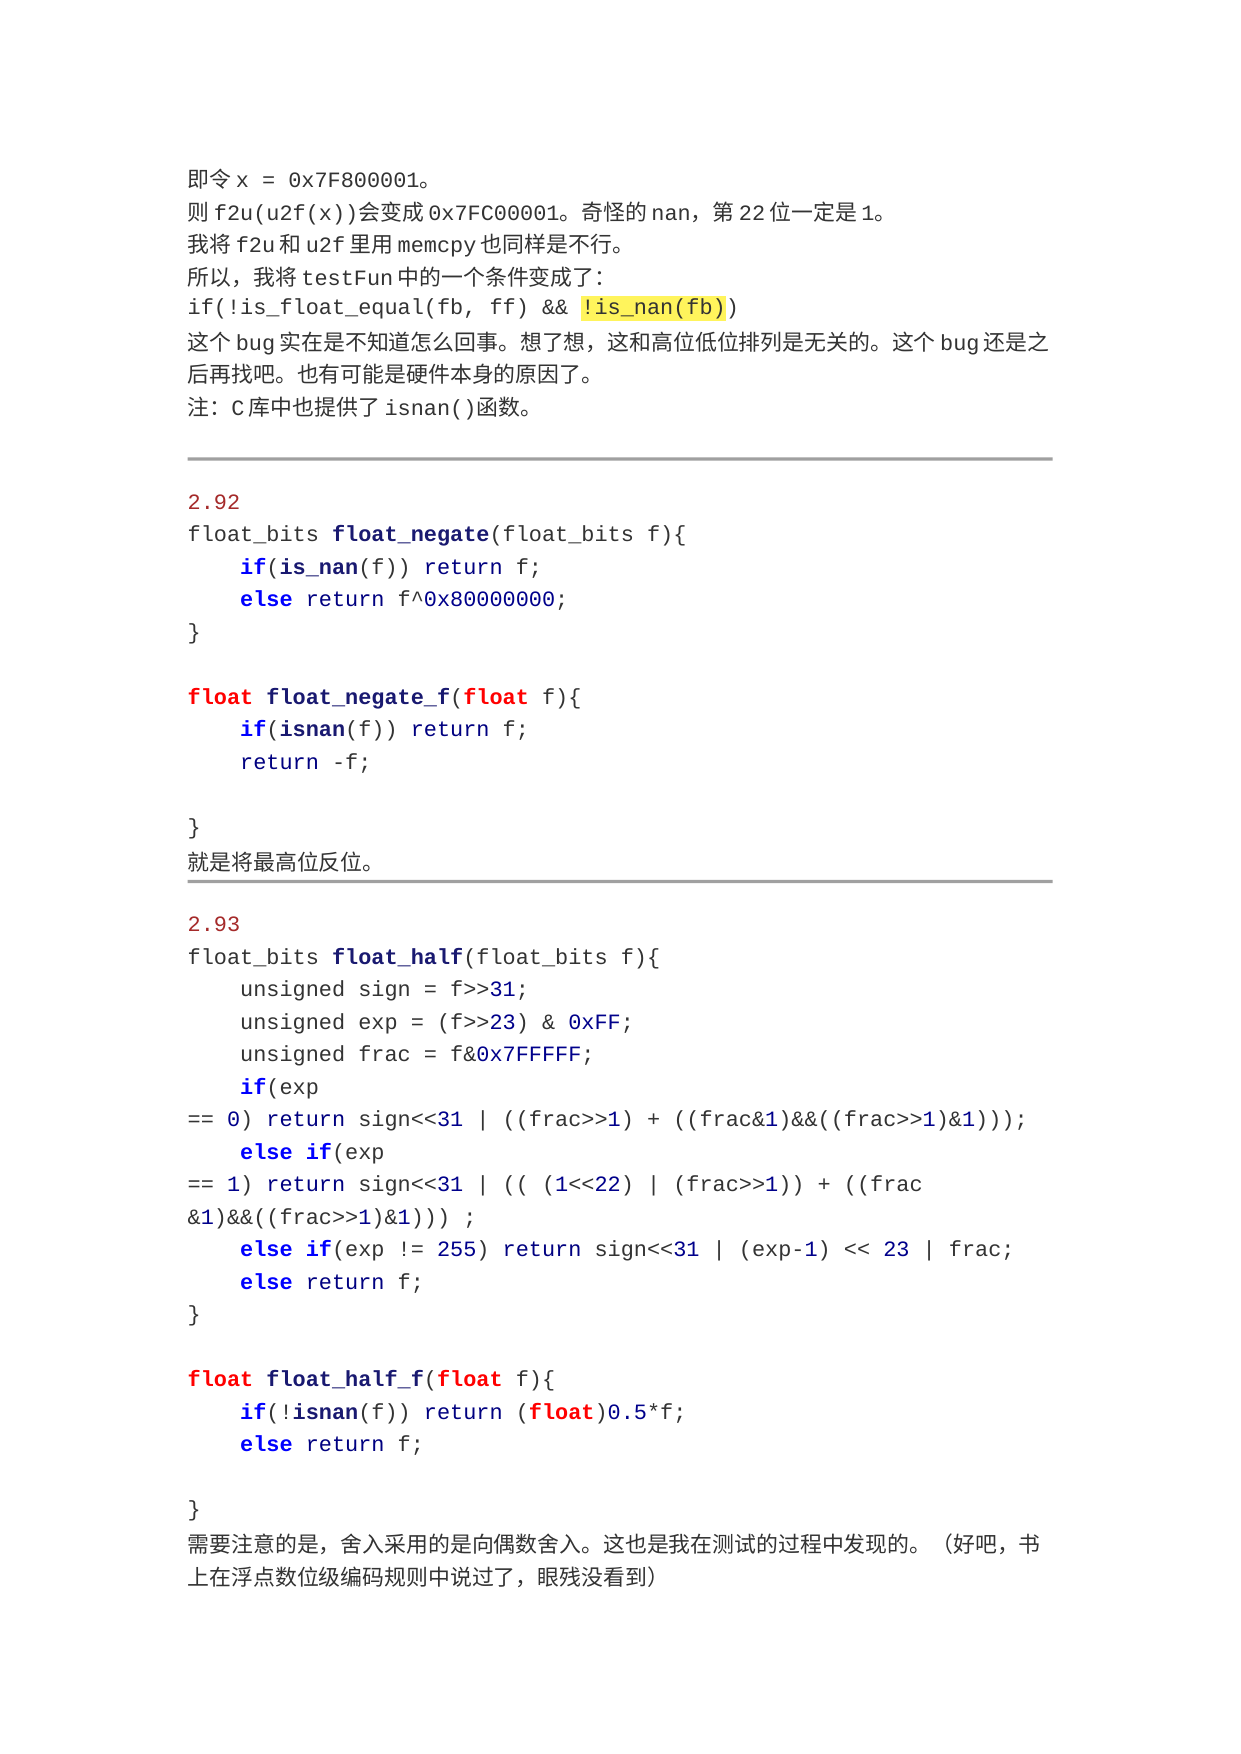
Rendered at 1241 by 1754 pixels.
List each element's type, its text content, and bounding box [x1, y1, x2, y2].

text if(!is_float_equal(fb, ff) && !is_nan(fb)) [187, 292, 1053, 324]
text 需要注意的是，舍入采用的是向偶数舍入。这也是我在测试的过程中发现的。（好吧，书上在浮点数位级编码规则中说过了，眼残没看到） [187, 1527, 1053, 1592]
text 我将f2u和u2f里用memcpy也同样是不行。 [187, 227, 1053, 259]
text 2.93 [187, 909, 1053, 942]
text 这个bug实在是不知道怎么回事。想了想，这和高位低位排列是无关的。这个bug还是之后再找吧。也有可能是硬件本身的原因了。 [187, 324, 1053, 389]
text } [187, 812, 1053, 844]
text 就是将最高位反位。 [187, 844, 1053, 877]
text } [187, 1494, 1053, 1527]
text float_bits float_negate(float_bits f){ if(is_nan(f)) return f; else return f^0x80000000; } float float_negate_f(float f){ if(isnan(f)) return f; return -f; [187, 519, 1053, 812]
text 则f2u(u2f(x))会变成0x7FC00001。奇怪的nan，第22位一定是1。 [187, 194, 1053, 227]
text float_bits float_half(float_bits f){ unsigned sign = f>>31; unsigned exp = (f>>23) & 0xFF; unsigned frac = f&0x7FFFFF; if(exp == 0) return sign<<31 | ((frac>>1) + ((frac&1)&&((frac>>1)&1))); else if(exp == 1) return sign<<31 | (( (1<<22) | (frac>>1)) + ((frac&1)&&((frac>>1)&1))) ; else if(exp != 255) return sign<<31 | (exp-1) << 23 | frac; else return f; } float float_half_f(float f){ if(!isnan(f)) return (float)0.5*f; else return f; [187, 942, 1053, 1494]
text 2.92 [187, 487, 1053, 519]
text 即令x = 0x7F800001。 [187, 162, 1053, 194]
text 所以，我将testFun中的一个条件变成了： [187, 259, 1053, 292]
text 注：C库中也提供了isnan()函数。 [187, 389, 1053, 422]
